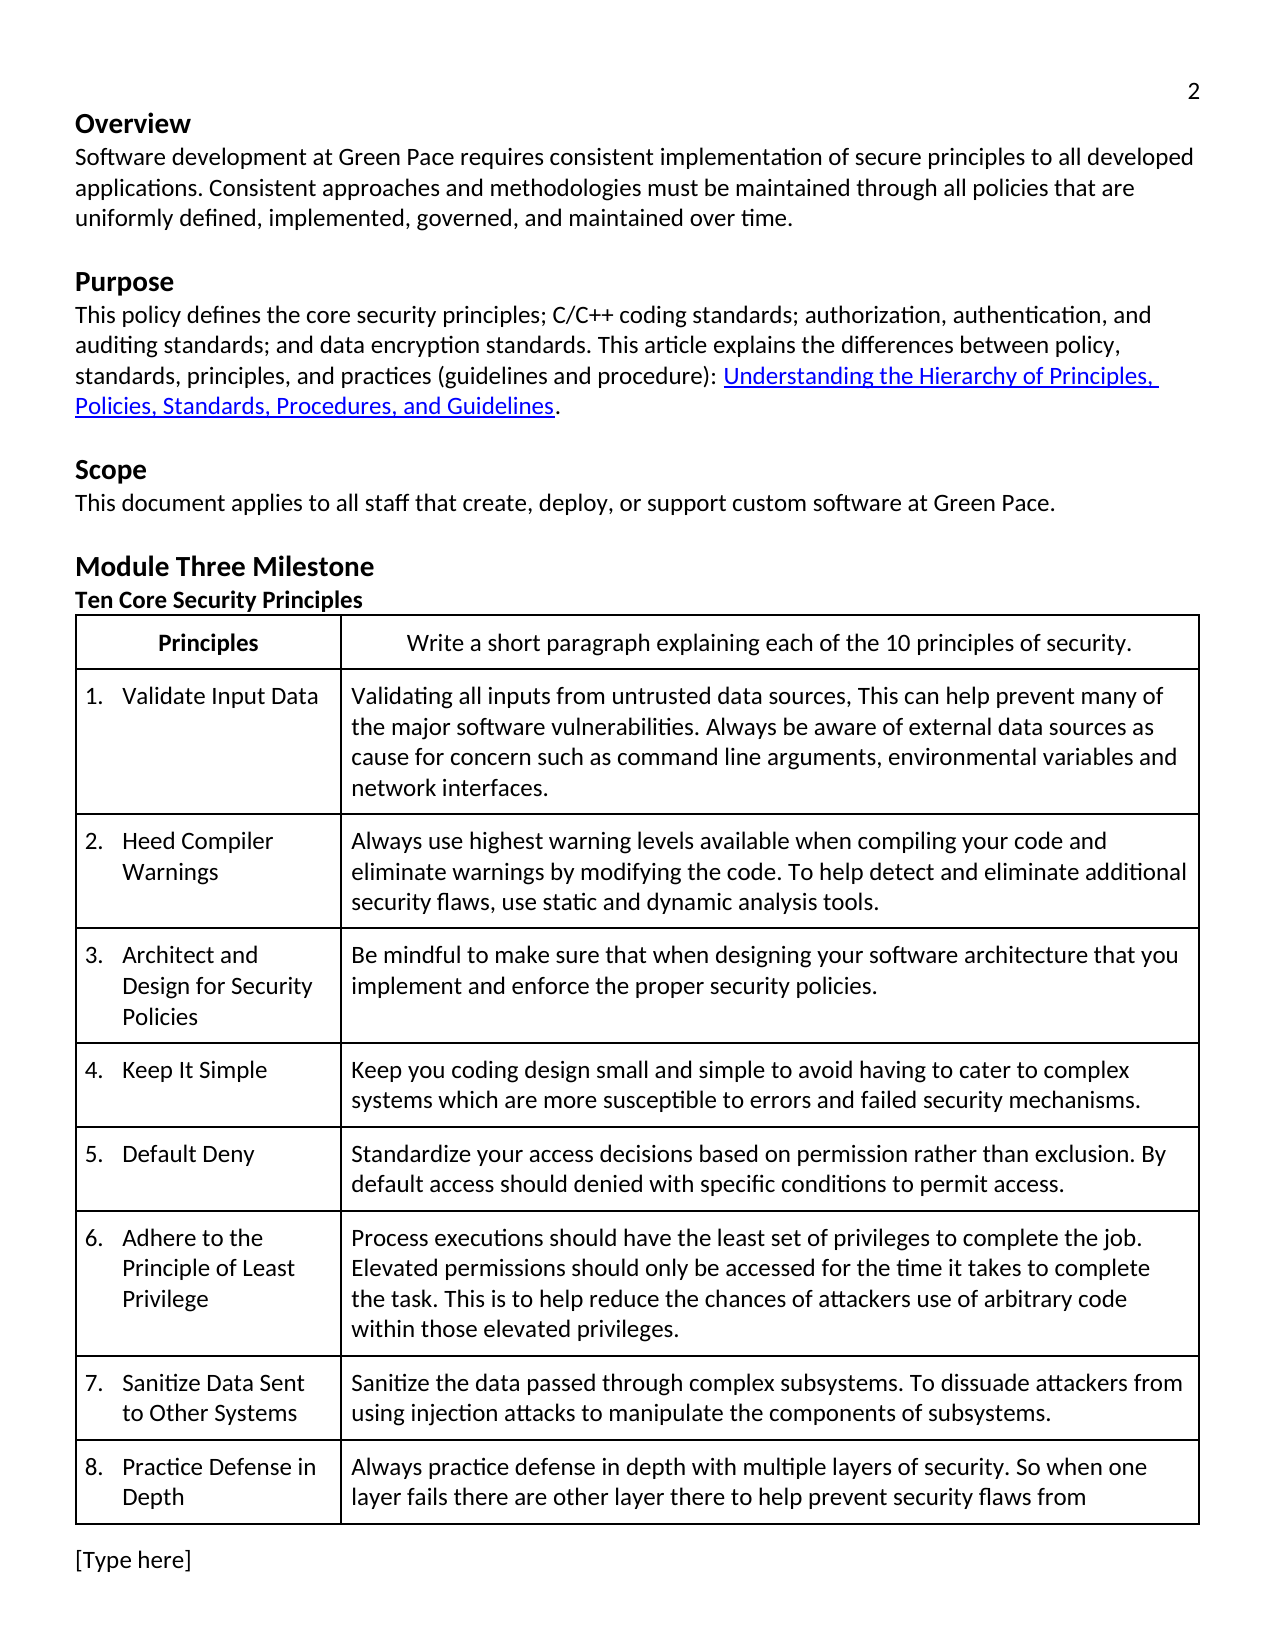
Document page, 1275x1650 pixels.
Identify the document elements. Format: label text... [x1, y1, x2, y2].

table_cell Validate Input Data [77, 670, 340, 813]
table_cell Sanitize the data passed through complex subsystems. To dissuade attackers from using injection attacks to manipulate the components of subsystems. [342, 1357, 1198, 1438]
table_header Write a short paragraph explaining each of the 10 principles of security. [342, 616, 1198, 668]
subtitle Module Three Milestone [75, 548, 1200, 584]
table_cell Architect and Design for Security Policies [77, 929, 340, 1042]
subtitle Ten Core Security Principles [75, 584, 1200, 614]
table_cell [342, 1441, 1198, 1522]
table_cell Be mindful to make sure that when designing your software architecture that you implement and enforce the proper security policies. [342, 929, 1198, 1042]
text This document applies to all staff that create, deploy, or support custom software at Green Pace. [75, 487, 1200, 518]
table_cell Always use highest warning levels available when compiling your code and eliminate warnings by modifying the code. To help detect and eliminate additional security flaws, use static and dynamic analysis tools. [342, 815, 1198, 927]
table_cell Standardize your access decisions based on permission rather than exclusion. By default access should denied with specific conditions to permit access. [342, 1128, 1198, 1209]
text This policy defines the core security principles; C/C++ coding standards; authorization, authentication, and auditing standards; and data encryption standards. This article explains the differences between policy, standards, principles, and practices (guidelines and procedure): Understanding the Hierarchy of Principles, Policies, Standards, Procedures, and Guidelines. [75, 299, 1200, 421]
text Software development at Green Pace requires consistent implementation of secure principles to all developed applications. Consistent approaches and methodologies must be maintained through all policies that are uniformly defined, implemented, governed, and maintained over time. [75, 141, 1200, 233]
table_cell Sanitize Data Sent to Other Systems [77, 1357, 340, 1438]
table_cell Validating all inputs from untrusted data sources, This can help prevent many of the major software vulnerabilities. Always be aware of external data sources as cause for concern such as command line arguments, environmental variables and network interfaces. [342, 670, 1198, 813]
table_cell Keep you coding design small and simple to avoid having to cater to complex systems which are more susceptible to errors and failed security mechanisms. [342, 1044, 1198, 1126]
table_cell Process executions should have the least set of privileges to complete the job. Elevated permissions should only be accessed for the time it takes to complete the task. This is to help reduce the chances of attackers use of arbitrary code within those elevated privileges. [342, 1212, 1198, 1354]
table_cell Heed Compiler Warnings [77, 815, 340, 927]
table_cell Practice Defense in Depth [77, 1441, 340, 1522]
table_cell Keep It Simple [77, 1044, 340, 1126]
subtitle Overview [75, 106, 1200, 141]
table_header Principles [77, 616, 340, 668]
table_cell Adhere to the Principle of Least Privilege [77, 1212, 340, 1354]
subtitle Purpose [75, 263, 1200, 299]
table_cell Default Deny [77, 1128, 340, 1209]
subtitle Scope [75, 451, 1200, 487]
